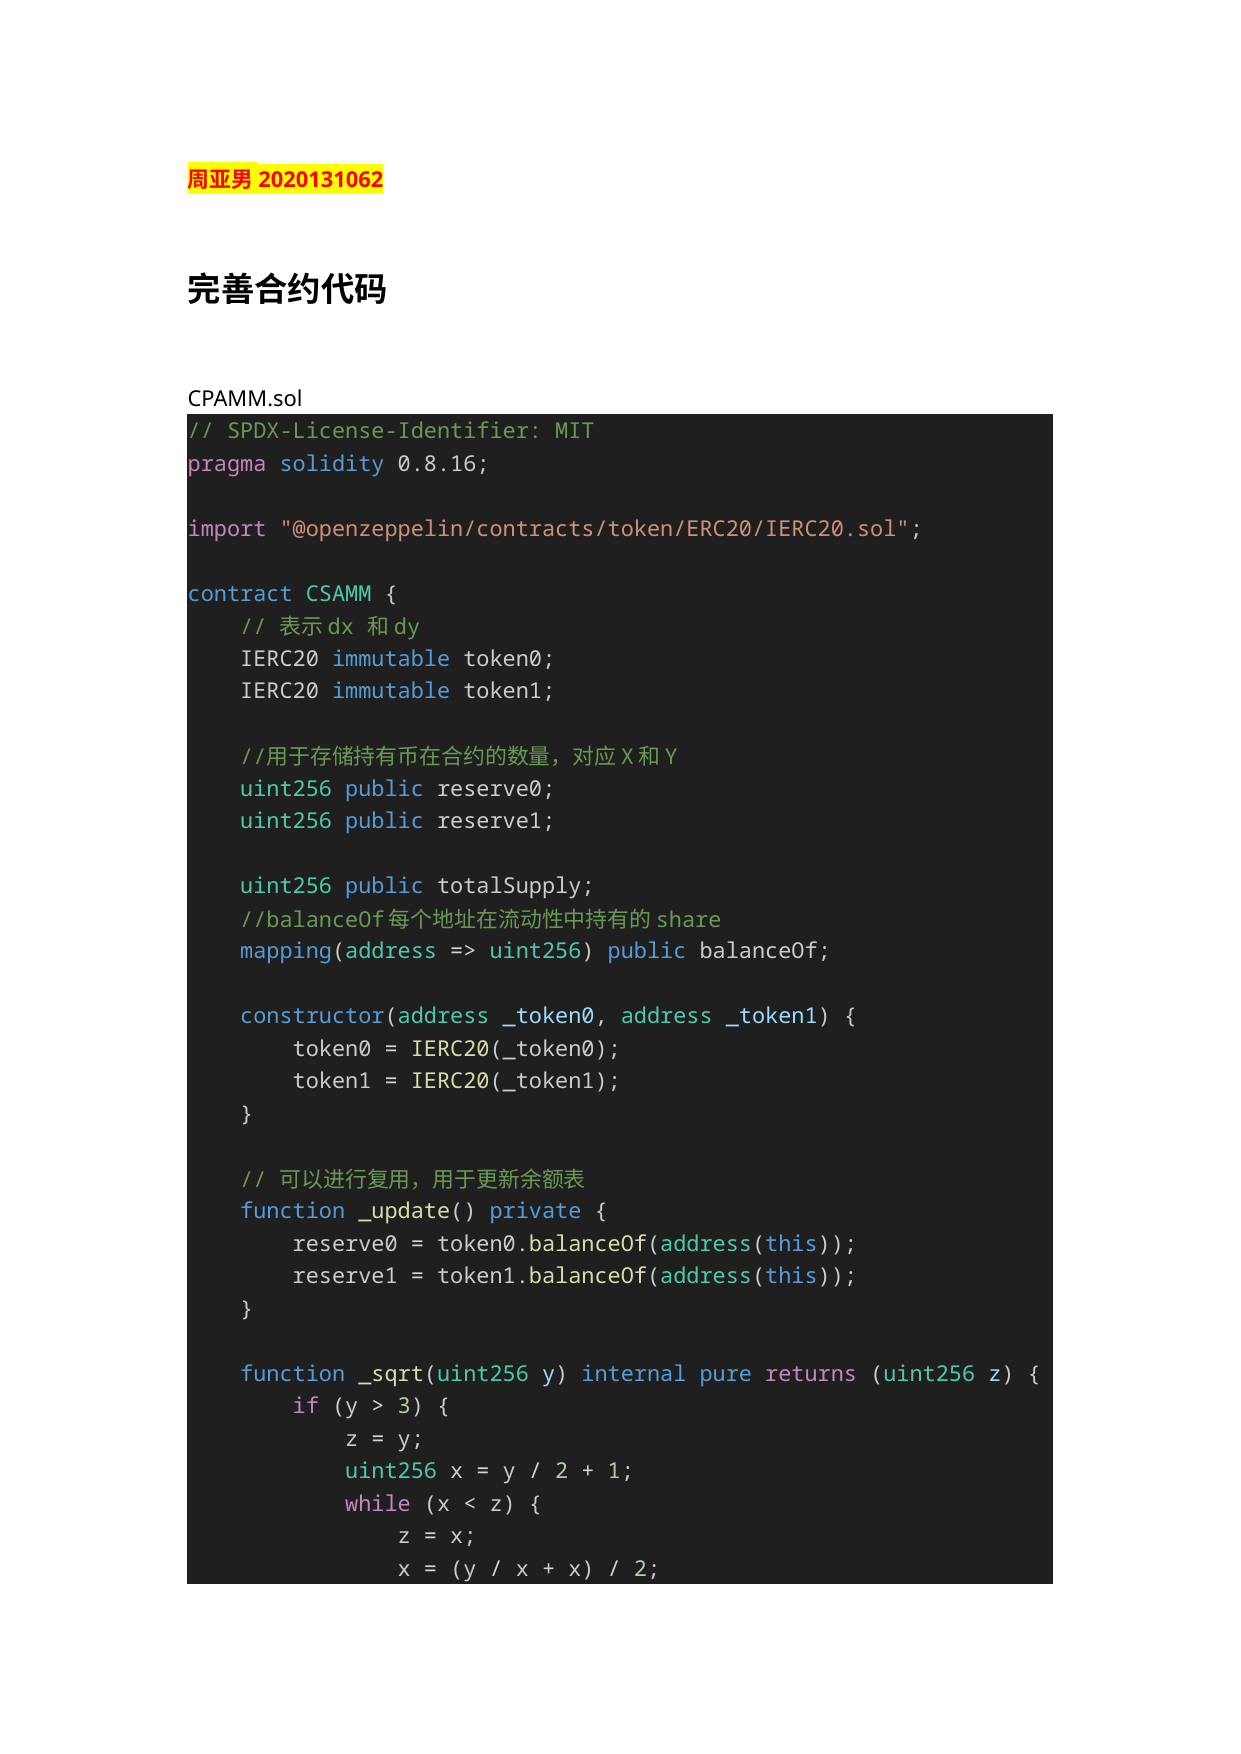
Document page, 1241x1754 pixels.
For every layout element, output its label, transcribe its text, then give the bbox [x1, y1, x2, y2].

text reserve1 = token1.balanceOf(address(this)); [187, 1259, 1053, 1291]
text IERC20 immutable token0; [187, 641, 1053, 674]
text uint256 public reserve1; [187, 804, 1053, 836]
text contract CSAMM { [187, 576, 1053, 609]
text } [187, 1096, 1053, 1129]
text mapping(address => uint256) public balanceOf; [187, 934, 1053, 966]
text token0 = IERC20(_token0); [187, 1031, 1053, 1064]
text token1 = IERC20(_token1); [187, 1064, 1053, 1096]
text while (x < z) { [187, 1486, 1053, 1519]
text //用于存储持有币在合约的数量，对应X和Y [187, 739, 1053, 771]
text // 可以进行复用，用于更新余额表 [187, 1161, 1053, 1194]
text //balanceOf每个地址在流动性中持有的share [187, 901, 1053, 934]
text function _sqrt(uint256 y) internal pure returns (uint256 z) { [187, 1356, 1053, 1389]
text 周亚男 2020131062 [258, 162, 1053, 194]
text IERC20 immutable token1; [187, 674, 1053, 706]
subtitle 完善合约代码 [187, 254, 1053, 319]
text uint256 public totalSupply; [187, 869, 1053, 901]
text z = x; [187, 1519, 1053, 1551]
text x = (y / x + x) / 2; [187, 1551, 1053, 1584]
text pragma solidity 0.8.16; [187, 446, 1053, 479]
text reserve0 = token0.balanceOf(address(this)); [187, 1226, 1053, 1259]
text import "@openzeppelin/contracts/token/ERC20/IERC20.sol"; [187, 511, 1053, 544]
text } [187, 1291, 1053, 1324]
text // 表示dx 和 dy [187, 609, 1053, 641]
text // SPDX-License-Identifier: MIT [187, 414, 1053, 446]
text uint256 public reserve0; [187, 771, 1053, 804]
text function _update() private { [187, 1194, 1053, 1226]
text if (y > 3) { [187, 1389, 1053, 1421]
text z = y; [187, 1421, 1053, 1454]
text uint256 x = y / 2 + 1; [187, 1454, 1053, 1486]
text CPAMM.sol [187, 381, 1053, 414]
text constructor(address _token0, address _token1) { [187, 999, 1053, 1031]
